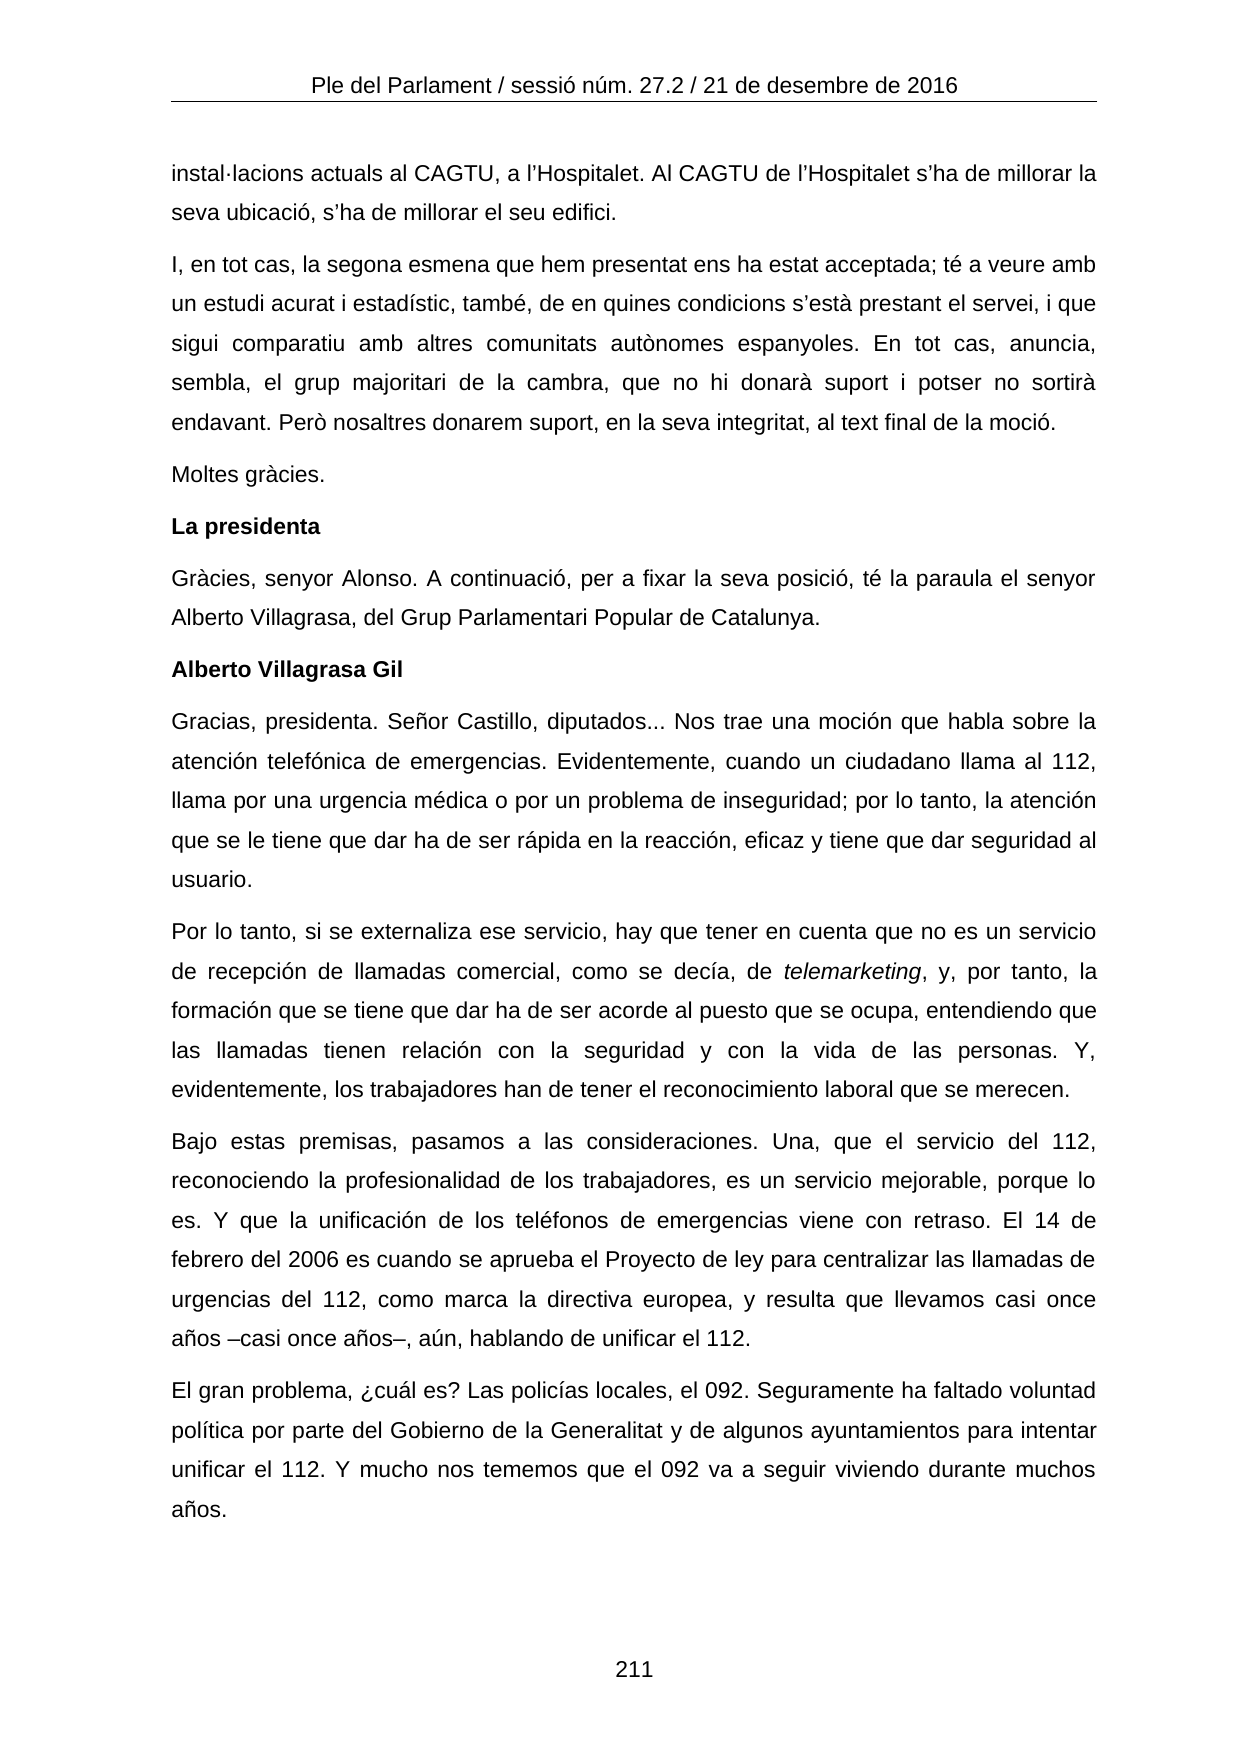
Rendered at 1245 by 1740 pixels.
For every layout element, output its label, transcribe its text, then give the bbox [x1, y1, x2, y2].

text Gràcies, senyor Alonso. A continuació, per a fixar la seva posició, té la paraula el senyor Alberto Villagrasa, del Grup Parlamentari Popular de Catalunya. [171, 565, 1097, 631]
text Gracias, presidenta. Señor Castillo, diputados... Nos trae una moción que habla sobre la atención telefónica de emergencias. Evidentemente, cuando un ciudadano llama al 112, llama por una urgencia médica o por un problema de inseguridad; por lo tanto, la atención que se le tiene que dar ha de ser rápida en la reacción, eficaz y tiene que dar seguridad al usuario. [171, 708, 1097, 892]
text El gran problema, ¿cuál es? Las policías locales, el 092. Seguramente ha faltado voluntad política por parte del Gobierno de la Generalitat y de algunos ayuntamientos para intentar unificar el 112. Y mucho nos tememos que el 092 va a seguir viviendo durante muchos años. [171, 1377, 1097, 1522]
text Por lo tanto, si se externaliza ese servicio, hay que tener en cuenta que no es un servicio de recepción de llamadas comercial, como se decía, de telemarketing, y, por tanto, la formación que se tiene que dar ha de ser acorde al puesto que se ocupa, entendiendo que las llamadas tienen relación con la seguridad y con la vida de las personas. Y, evidentemente, los trabajadores han de tener el reconocimiento laboral que se merecen. [171, 918, 1097, 1102]
text Bajo estas premisas, pasamos a las consideraciones. Una, que el servicio del 112, reconociendo la profesionalidad de los trabajadores, es un servicio mejorable, porque lo es. Y que la unificación de los teléfonos de emergencias viene con retraso. El 14 de febrero del 2006 es cuando se aprueba el Proyecto de ley para centralizar las llamadas de urgencias del 112, como marca la directiva europea, y resulta que llevamos casi once años –casi once años–, aún, hablando de unificar el 112. [171, 1128, 1097, 1352]
text I, en tot cas, la segona esmena que hem presentat ens ha estat acceptada; té a veure amb un estudi acurat i estadístic, també, de en quines condicions s’està prestant el servei, i que sigui comparatiu amb altres comunitats autònomes espanyoles. En tot cas, anuncia, sembla, el grup majoritari de la cambra, que no hi donarà suport i potser no sortirà endavant. Però nosaltres donarem suport, en la seva integritat, al text final de la moció. [171, 251, 1097, 435]
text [171, 159, 1097, 225]
text Alberto Villagrasa Gil [171, 656, 1097, 683]
text Moltes gràcies. [171, 461, 1097, 487]
text La presidenta [171, 513, 1097, 539]
